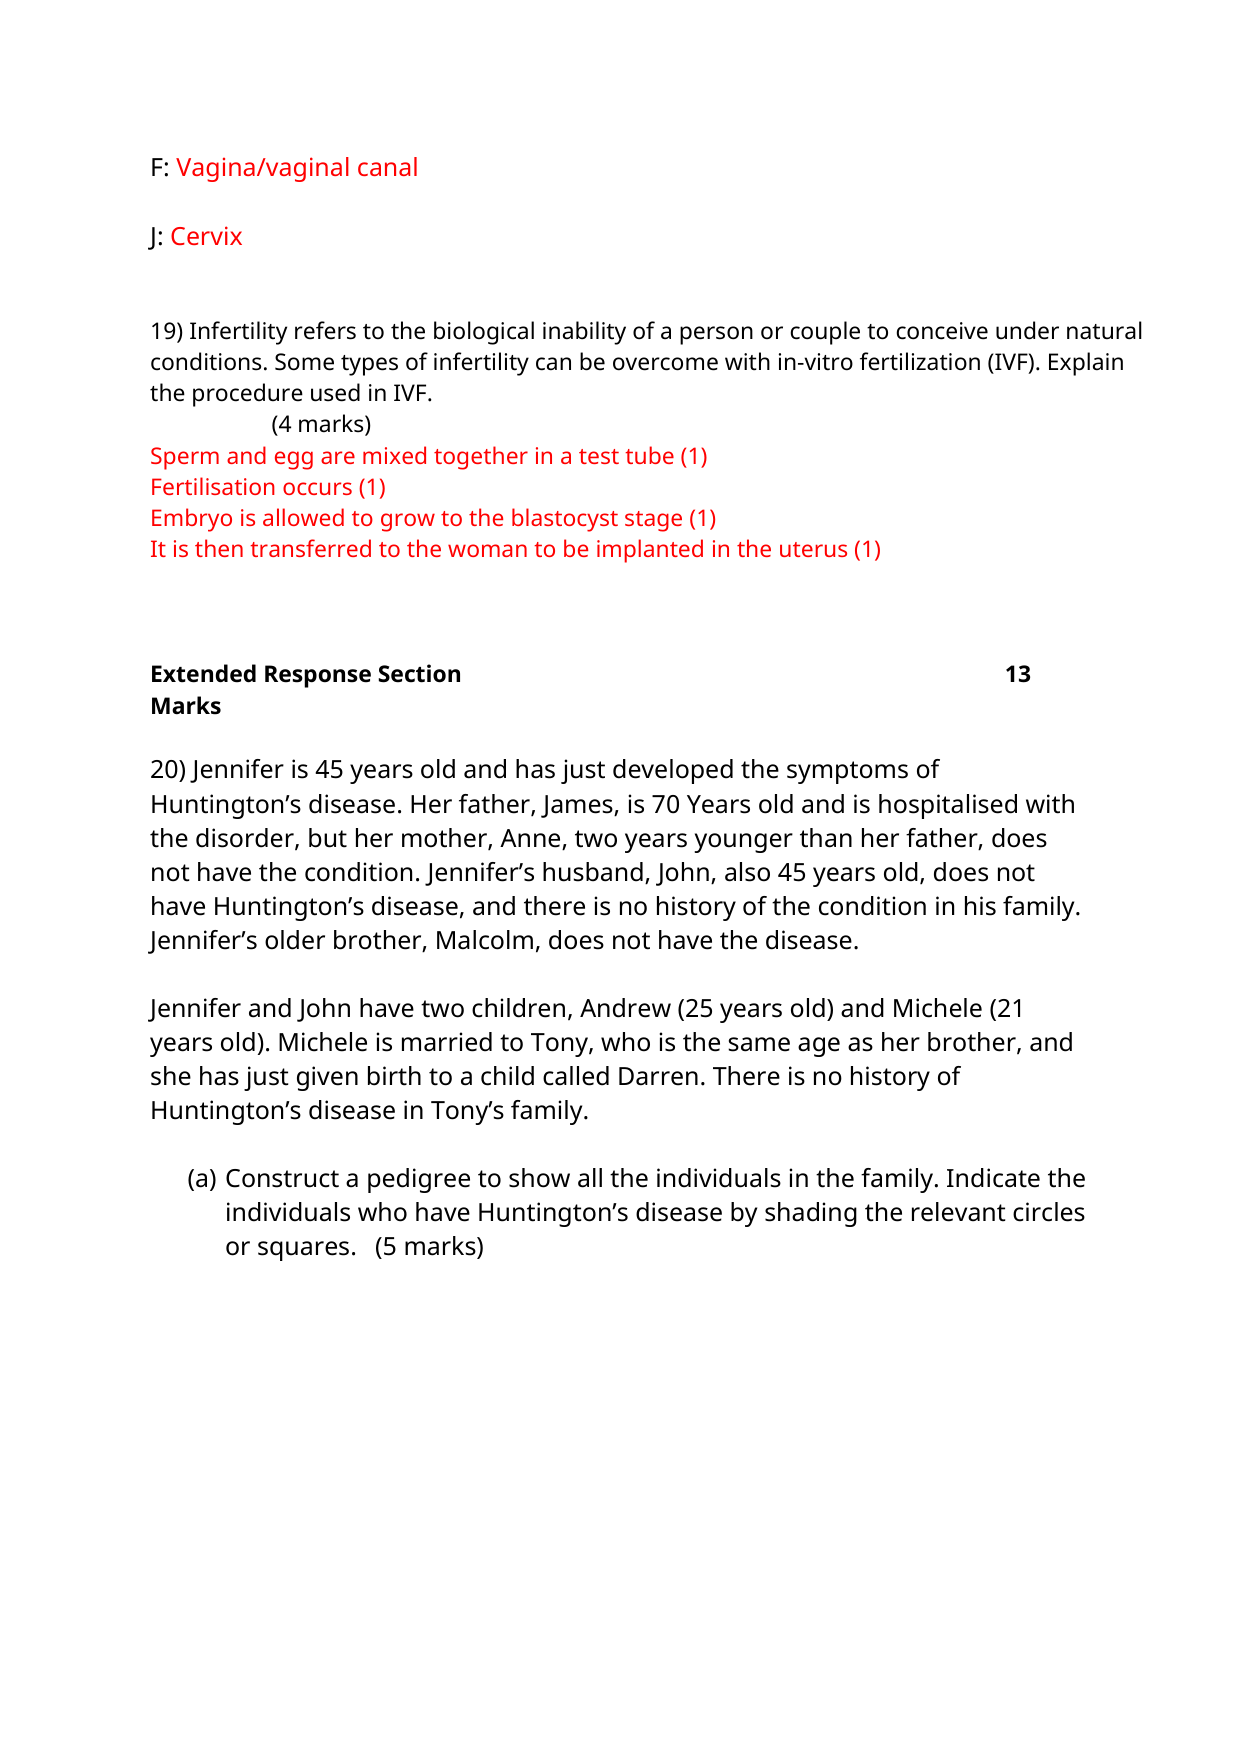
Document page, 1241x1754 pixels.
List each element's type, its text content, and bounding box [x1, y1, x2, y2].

text F: Vagina/vaginal canal [150, 150, 1090, 184]
text 19) Infertility refers to the biological inability of a person or couple to conceive under natural conditions. Some types of infertility can be overcome with in-vitro fertilization (IVF). Explain the procedure used in IVF. (4 marks) [150, 315, 1154, 440]
text J: Cervix [150, 218, 1090, 252]
text Sperm and egg are mixed together in a test tube (1) Fertilisation occurs (1) Embryo is allowed to grow to the blastocyst stage (1) It is then transferred to the woman to be implanted in the uterus (1) [150, 440, 1154, 565]
text Jennifer and John have two children, Andrew (25 years old) and Michele (21 years old). Michele is married to Tony, who is the same age as her brother, and she has just given birth to a child called Darren. There is no history of Huntington’s disease in Tony’s family. [150, 991, 1090, 1127]
list Construct a pedigree to show all the individuals in the family. Indicate the individuals who have Huntington’s disease by shading the relevant circles or squares. (5 marks) [187, 1161, 1090, 1263]
text Extended Response Section 13 Marks [150, 658, 1090, 721]
text 20) Jennifer is 45 years old and has just developed the symptoms of Huntington’s disease. Her father, James, is 70 Years old and is hospitalised with the disorder, but her mother, Anne, two years younger than her father, does not have the condition. Jennifer’s husband, John, also 45 years old, does not have Huntington’s disease, and there is no history of the condition in his family. Jennifer’s older brother, Malcolm, does not have the disease. [150, 752, 1090, 957]
